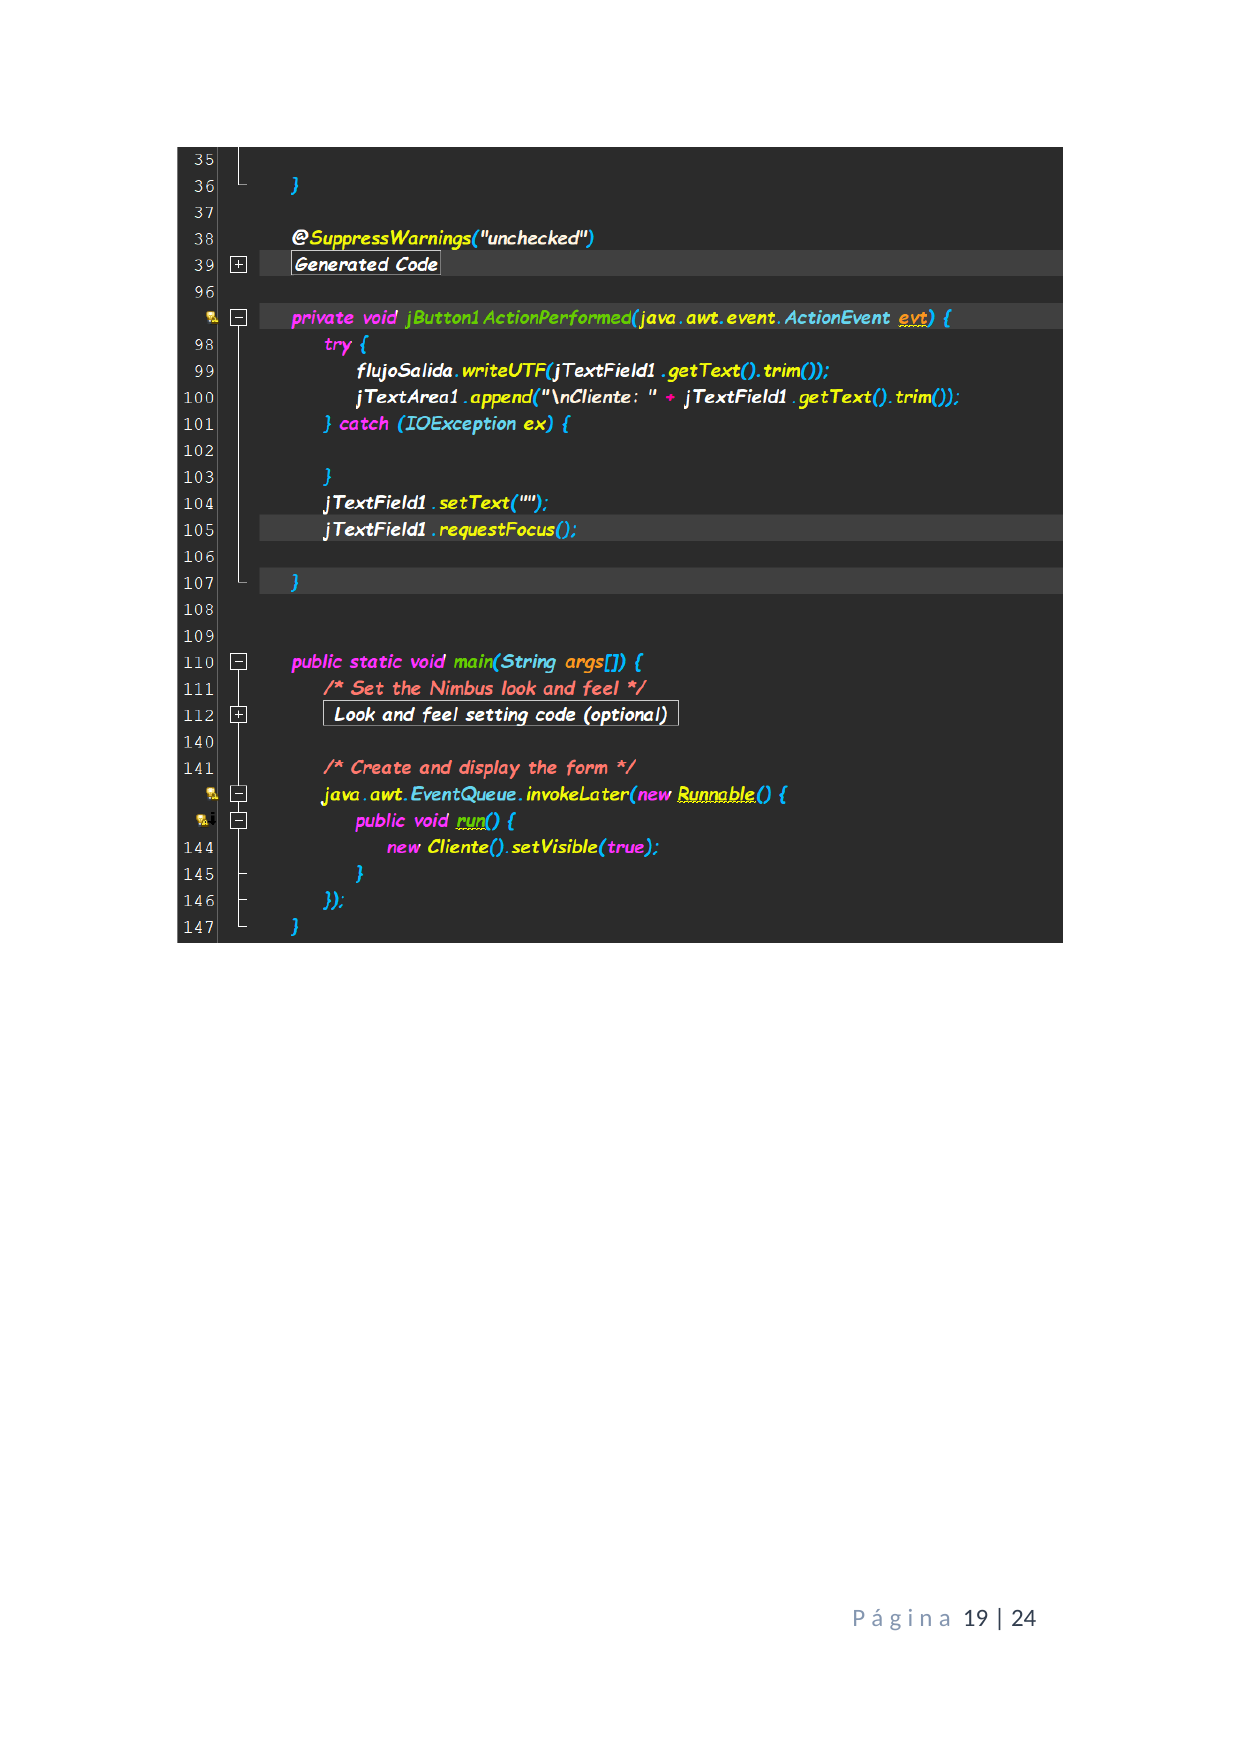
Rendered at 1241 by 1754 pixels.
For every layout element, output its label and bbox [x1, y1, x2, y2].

picture [177, 147, 1063, 943]
